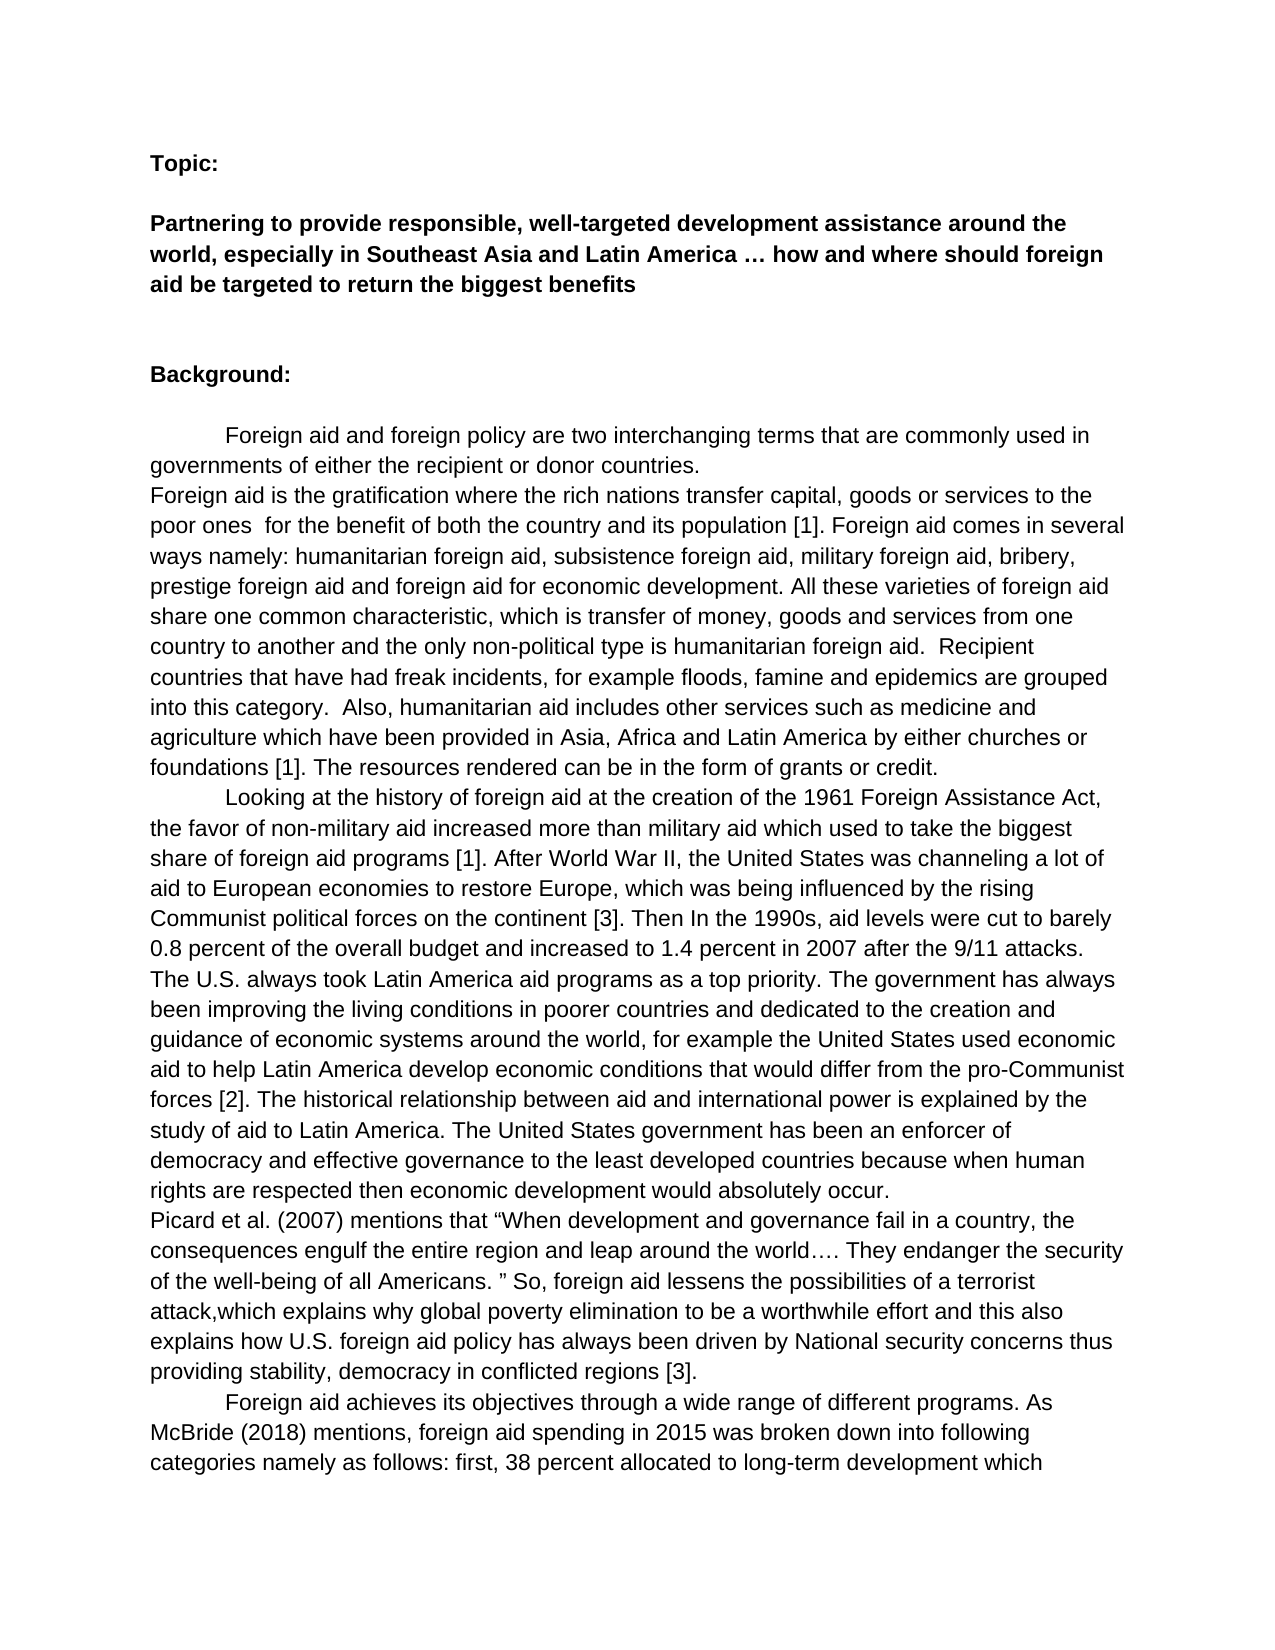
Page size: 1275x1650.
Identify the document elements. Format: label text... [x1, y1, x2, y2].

text Foreign aid is the gratification where the rich nations transfer capital, goods or services to the poor ones for the benefit of both the country and its population [1]. Foreign aid comes in several ways namely: humanitarian foreign aid, subsistence foreign aid, military foreign aid, bribery, prestige foreign aid and foreign aid for economic development. All these varieties of foreign aid share one common characteristic, which is transfer of money, goods and services from one country to another and the only non-political type is humanitarian foreign aid. Recipient countries that have had freak incidents, for example floods, famine and epidemics are grouped into this category. Also, humanitarian aid includes other services such as medicine and agriculture which have been provided in Asia, Africa and Latin America by either churches or foundations [1]. The resources rendered can be in the form of grants or credit. [150, 482, 1125, 781]
text Picard et al. (2007) mentions that “When development and governance fail in a country, the consequences engulf the entire region and leap around the world…. They endanger the security of the well-being of all Americans. ” So, foreign aid lessens the possibilities of a terrorist attack,which explains why global poverty elimination to be a worthwhile effort and this also explains how U.S. foreign aid policy has always been driven by National security concerns thus providing stability, democracy in conflicted regions [3]. [150, 1207, 1125, 1385]
text Topic: [150, 150, 1125, 176]
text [150, 1388, 1125, 1475]
text Looking at the history of foreign aid at the creation of the 1961 Foreign Assistance Act, the favor of non-military aid increased more than military aid which used to take the biggest share of foreign aid programs [1]. After World War II, the United States was channeling a lot of aid to European economies to restore Europe, which was being influenced by the rising Communist political forces on the continent [3]. Then In the 1990s, aid levels were cut to barely 0.8 percent of the overall budget and increased to 1.4 percent in 2007 after the 9/11 attacks. The U.S. always took Latin America aid programs as a top priority. The government has always been improving the living conditions in poorer countries and dedicated to the creation and guidance of economic systems around the world, for example the United States used economic aid to help Latin America develop economic conditions that would differ from the pro-Communist forces [2]. The historical relationship between aid and international power is explained by the study of aid to Latin America. The United States government has been an enforcer of democracy and effective governance to the least developed countries because when human rights are respected then economic development would absolutely occur. [150, 784, 1125, 1203]
text Partnering to provide responsible, well-targeted development assistance around the world, especially in Southeast Asia and Latin America … how and where should foreign aid be targeted to return the biggest benefits [150, 210, 1125, 297]
text Foreign aid and foreign policy are two interchanging terms that are commonly used in governments of either the recipient or donor countries. [150, 422, 1125, 478]
text Background: [150, 361, 1125, 388]
